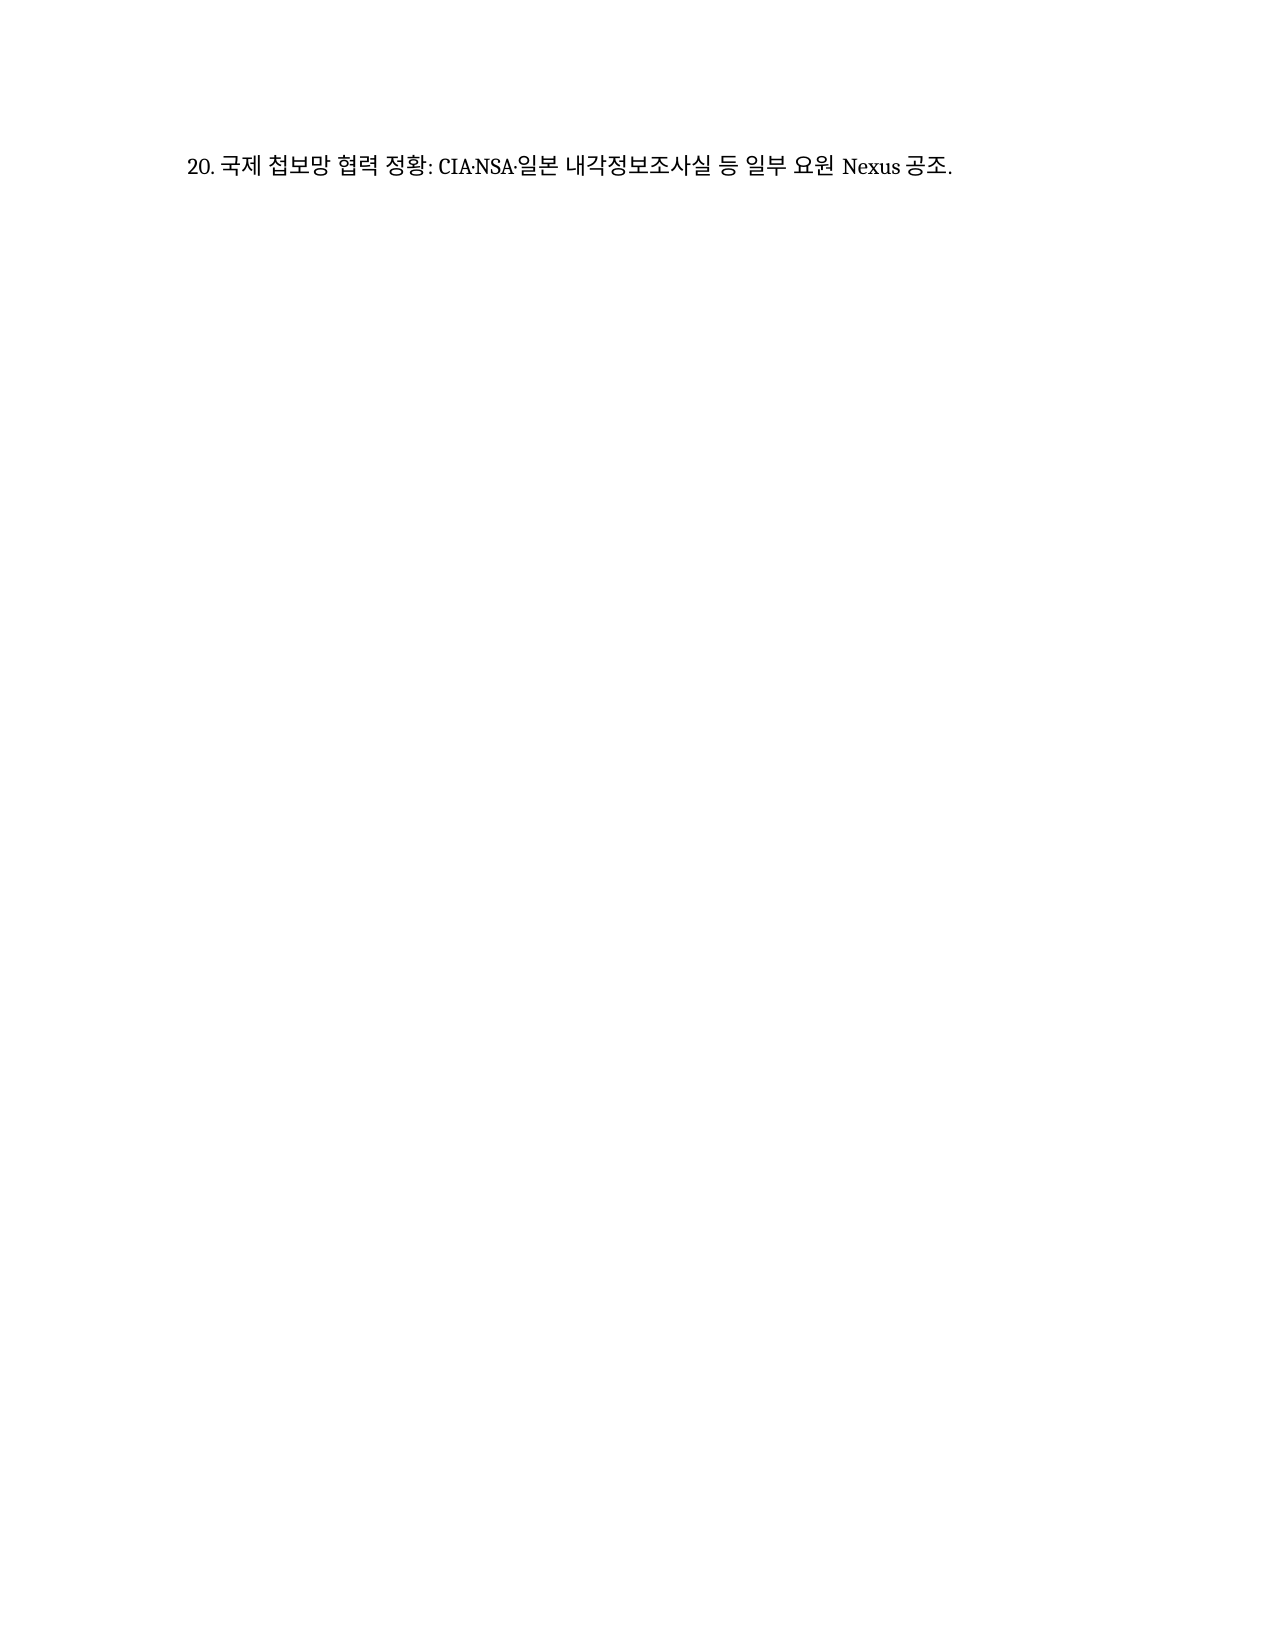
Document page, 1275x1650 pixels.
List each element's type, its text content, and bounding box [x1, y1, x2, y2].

text 20. 국제 첩보망 협력 정황: CIA·NSA·일본 내각정보조사실 등 일부 요원 Nexus 공조. [187, 150, 1087, 181]
